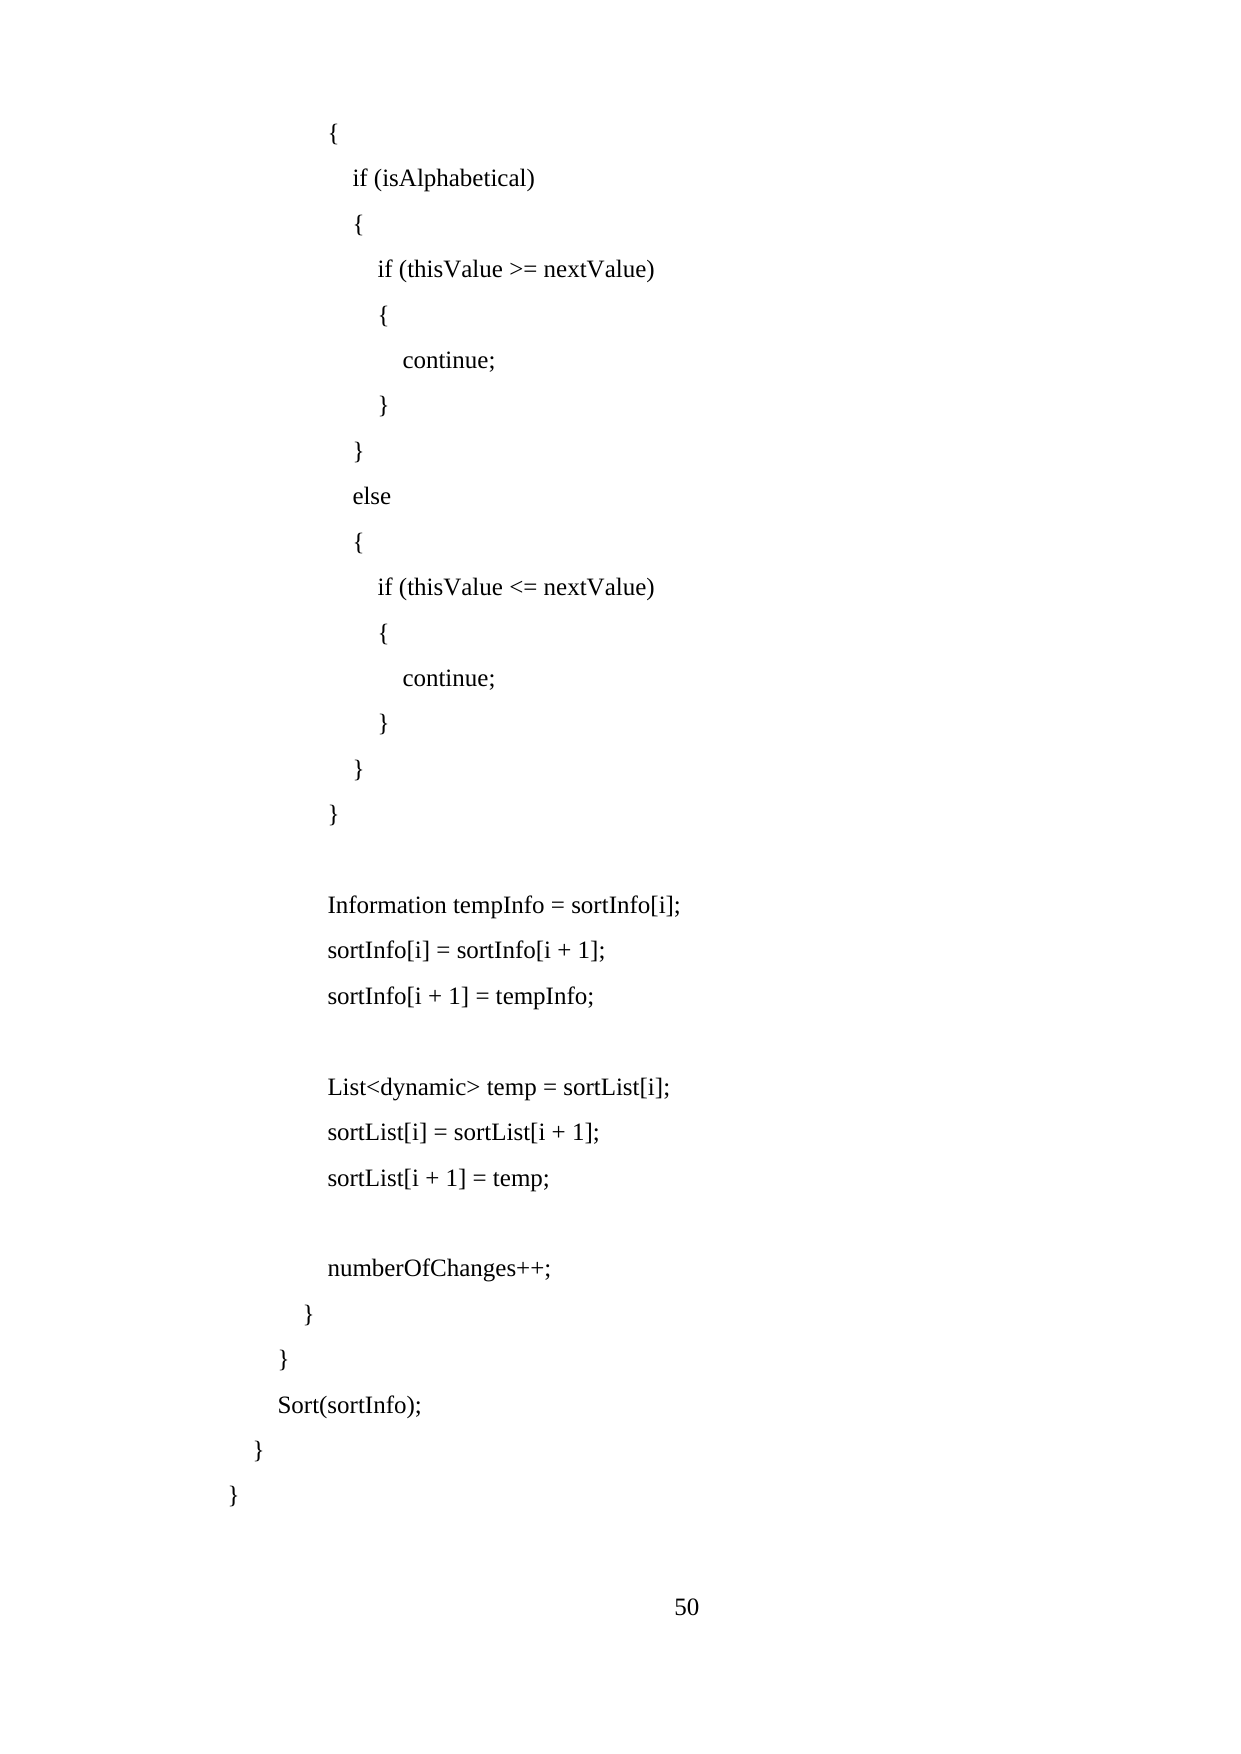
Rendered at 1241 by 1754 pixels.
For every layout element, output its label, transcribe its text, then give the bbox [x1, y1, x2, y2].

text { [177, 300, 1122, 328]
text else [177, 481, 1122, 510]
text sortInfo[i] = sortInfo[i + 1]; [177, 936, 1122, 964]
text sortList[i + 1] = temp; [177, 1163, 1122, 1191]
text sortInfo[i + 1] = tempInfo; [177, 981, 1122, 1010]
text Information tempInfo = sortInfo[i]; [177, 890, 1122, 919]
text if (thisValue <= nextValue) [177, 572, 1122, 601]
text } [177, 754, 1122, 783]
text { [177, 527, 1122, 556]
text } [177, 1299, 1122, 1328]
text if (thisValue >= nextValue) [177, 254, 1122, 283]
text Sort(sortInfo); [177, 1390, 1122, 1418]
text sortList[i] = sortList[i + 1]; [177, 1117, 1122, 1146]
text continue; [177, 345, 1122, 374]
text } [177, 1435, 1122, 1464]
text numberOfChanges++; [177, 1253, 1122, 1282]
text { [177, 209, 1122, 238]
text { [177, 618, 1122, 646]
text } [177, 708, 1122, 737]
text } [177, 1481, 1122, 1509]
text if (isAlphabetical) [177, 163, 1122, 192]
text } [177, 436, 1122, 465]
text } [177, 799, 1122, 828]
text { [177, 118, 1122, 147]
text } [177, 1344, 1122, 1373]
text } [177, 391, 1122, 419]
text continue; [177, 663, 1122, 692]
text List<dynamic> temp = sortList[i]; [177, 1072, 1122, 1101]
